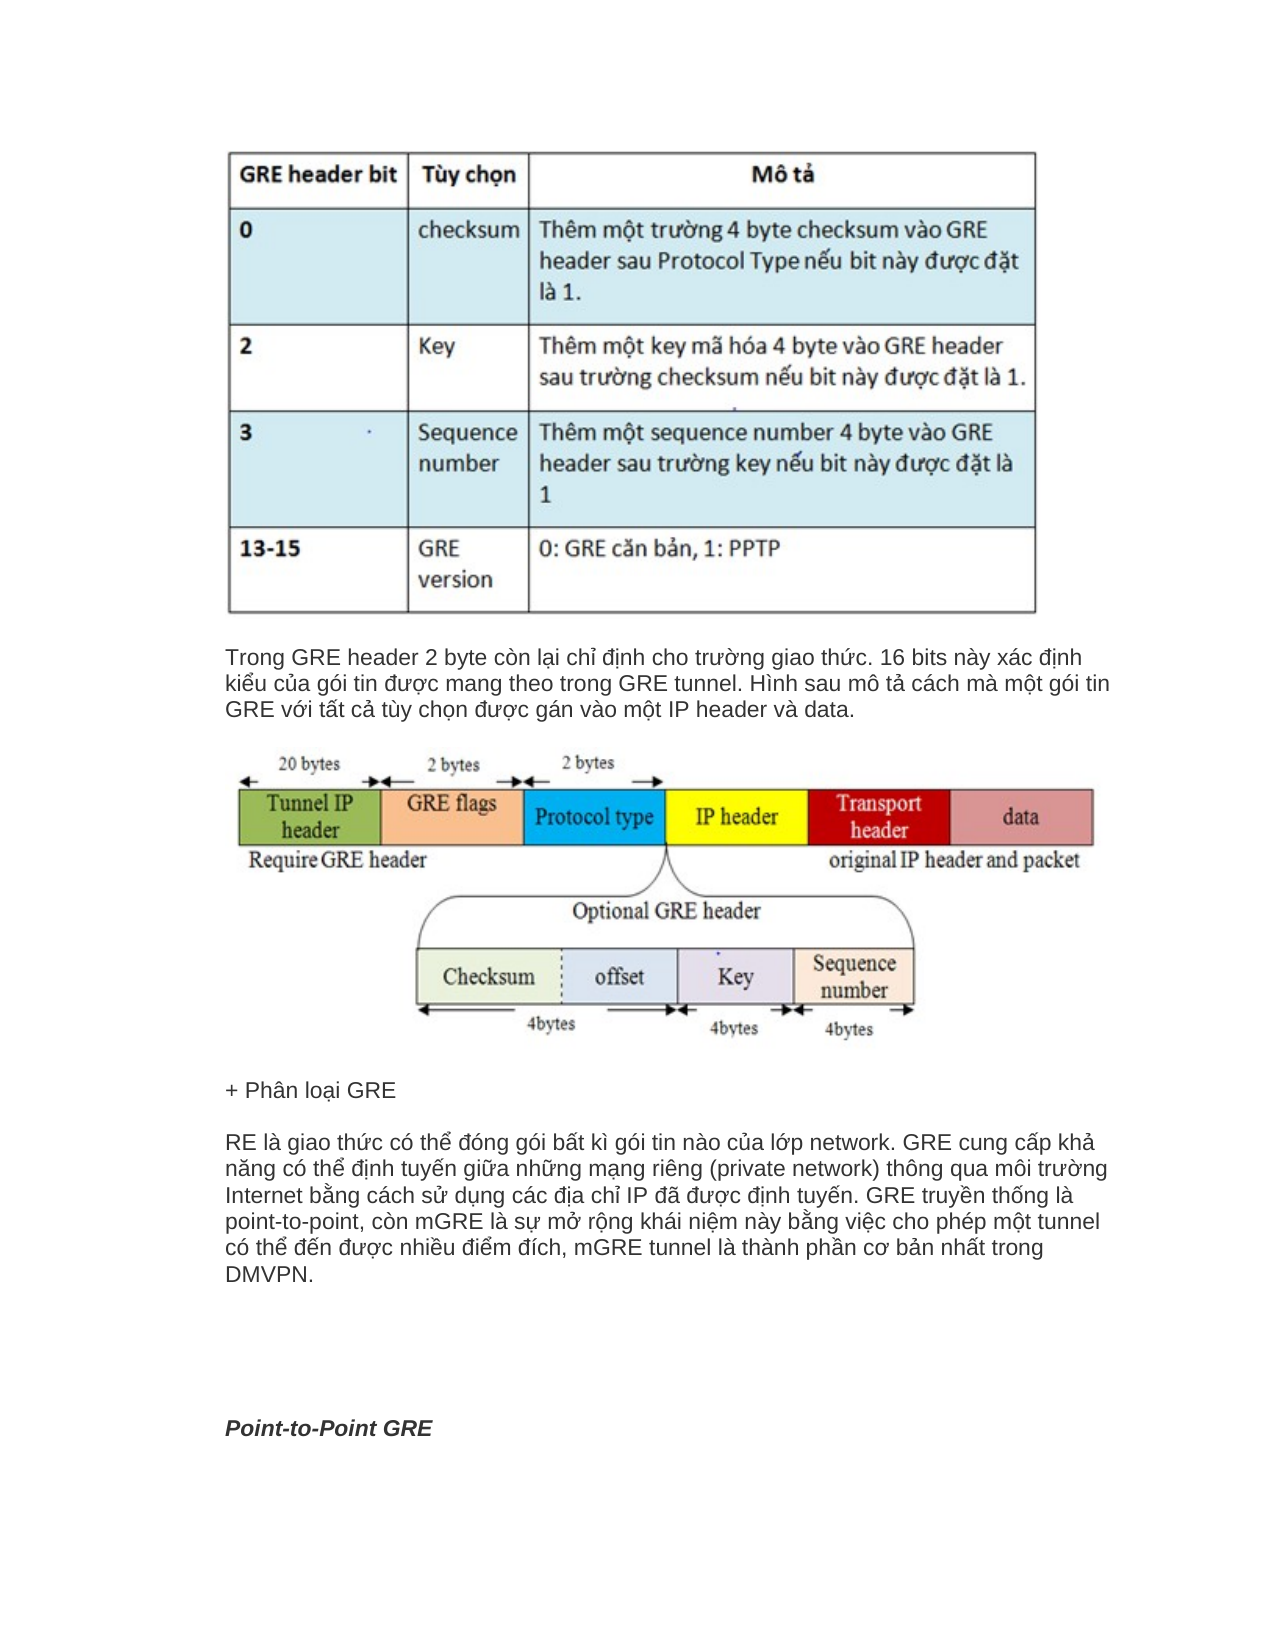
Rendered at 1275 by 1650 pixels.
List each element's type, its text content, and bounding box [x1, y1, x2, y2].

picture [225, 747, 1110, 1053]
text + Phân loại GRE [225, 1077, 1125, 1104]
text RE là giao thức có thể đóng gói bất kì gói tin nào của lớp network. GRE cung cấp khả năng có thể định tuyến giữa những mạng riêng (private network) thông qua môi trường Internet bằng cách sử dụng các địa chỉ IP đã được định tuyến. GRE truyền thống là point-to-point, còn mGRE là sự mở rộng khái niệm này bằng việc cho phép một tunnel có thể đến được nhiều điểm đích, mGRE tunnel là thành phần cơ bản nhất trong DMVPN. [225, 1129, 1125, 1287]
picture [225, 150, 1041, 619]
text Trong GRE header 2 byte còn lại chỉ định cho trường giao thức. 16 bits này xác định kiểu của gói tin được mang theo trong GRE tunnel. Hình sau mô tả cách mà một gói tin GRE với tất cả tùy chọn được gán vào một IP header và data. [225, 644, 1125, 723]
text Point-to-Point GRE [225, 1415, 1125, 1441]
